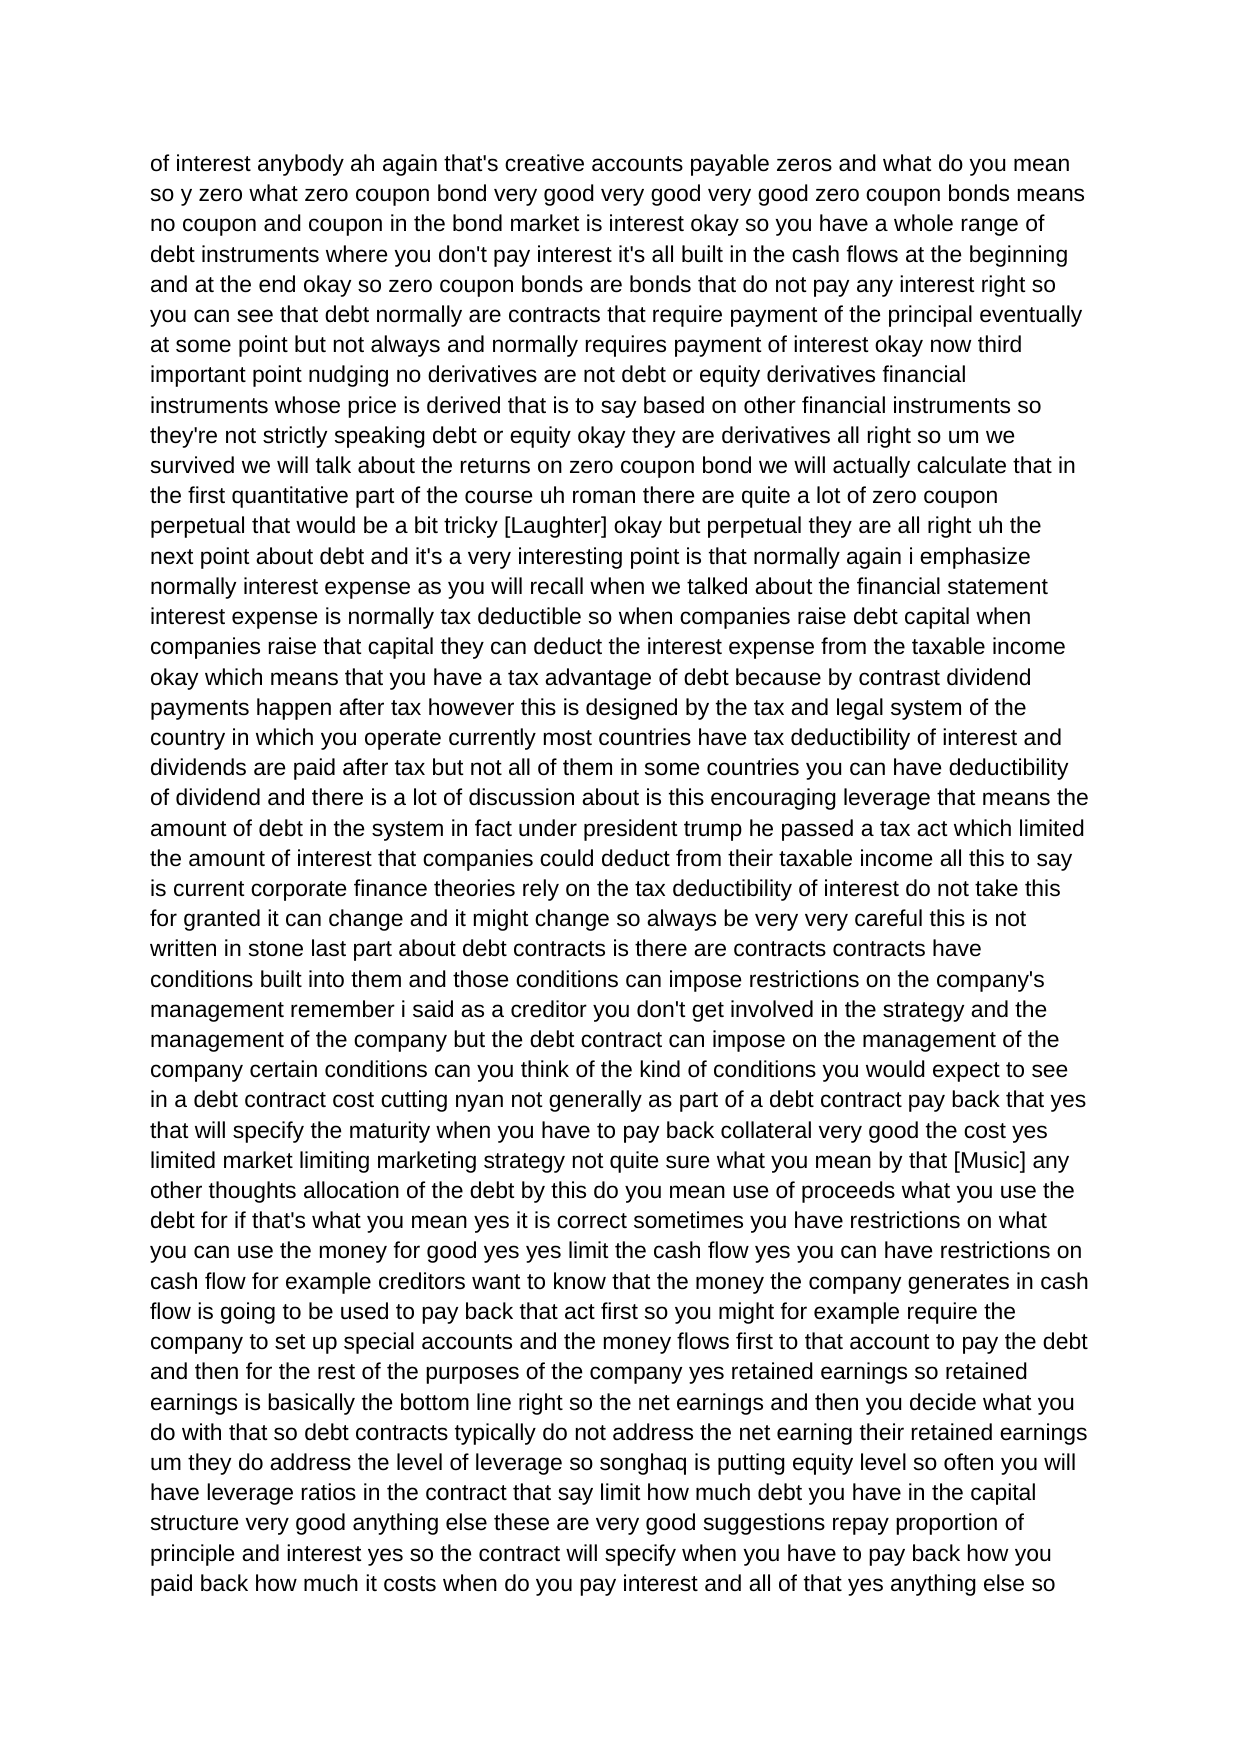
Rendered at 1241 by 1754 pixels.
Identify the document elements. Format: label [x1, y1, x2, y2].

text [150, 150, 1090, 1596]
